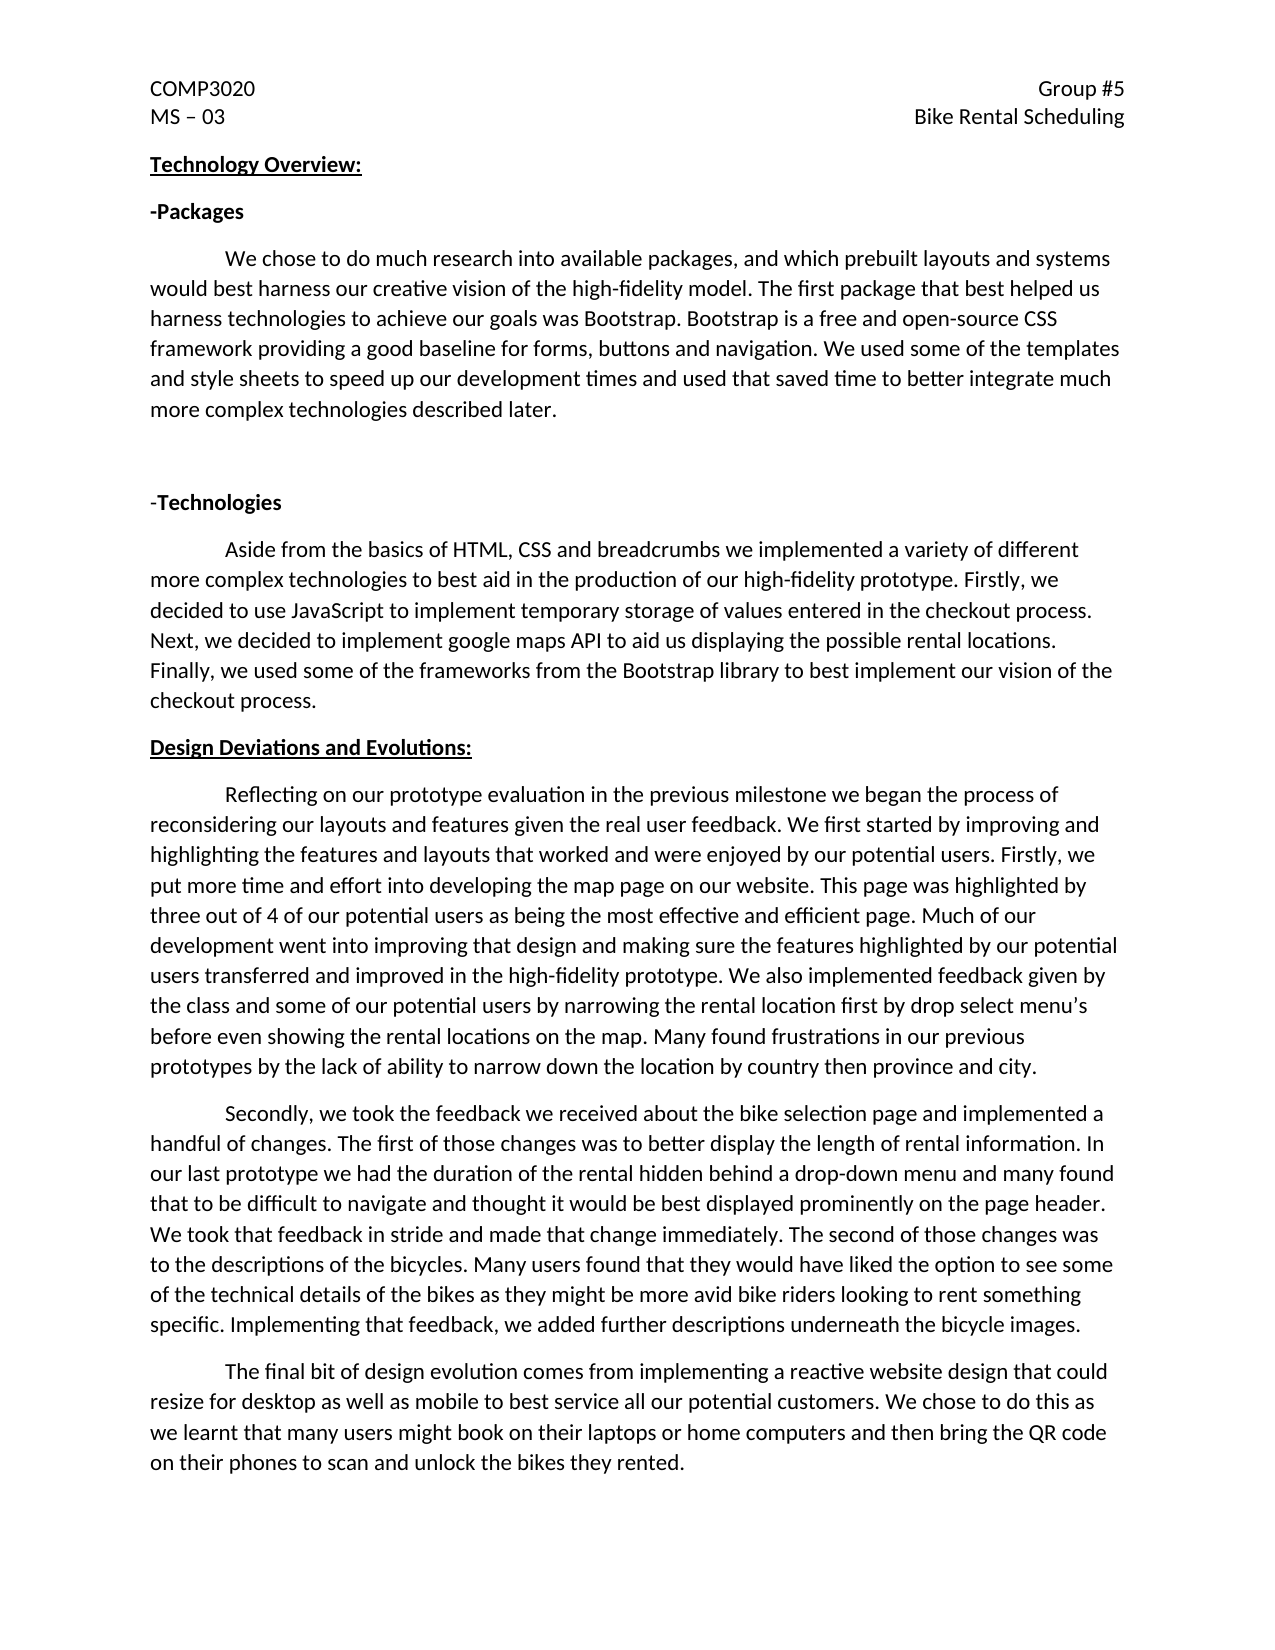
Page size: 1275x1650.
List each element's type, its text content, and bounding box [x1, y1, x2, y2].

text We chose to do much research into available packages, and which prebuilt layouts and systems would best harness our creative vision of the high-fidelity model. The first package that best helped us harness technologies to achieve our goals was Bootstrap. Bootstrap is a free and open-source CSS framework providing a good baseline for forms, buttons and navigation. We used some of the templates and style sheets to speed up our development times and used that saved time to better integrate much more complex technologies described later. [150, 244, 1125, 423]
text Technology Overview: [150, 150, 1125, 178]
text -Packages [150, 197, 1125, 225]
text The final bit of design evolution comes from implementing a reactive website design that could resize for desktop as well as mobile to best service all our potential customers. We chose to do this as we learnt that many users might book on their laptops or home computers and then bring the QR code on their phones to scan and unlock the bikes they rented. [150, 1357, 1125, 1476]
text Design Deviations and Evolutions: [150, 733, 1125, 761]
text -Technologies [150, 488, 1125, 517]
text Aside from the basics of HTML, CSS and breadcrumbs we implemented a variety of different more complex technologies to best aid in the production of our high-fidelity prototype. Firstly, we decided to use JavaScript to implement temporary storage of values entered in the checkout process. Next, we decided to implement google maps API to aid us displaying the possible rental locations. Finally, we used some of the frameworks from the Bootstrap library to best implement our vision of the checkout process. [150, 535, 1125, 714]
text Secondly, we took the feedback we received about the bike selection page and implemented a handful of changes. The first of those changes was to better display the length of rental information. In our last prototype we had the duration of the rental hidden behind a drop-down menu and many found that to be difficult to navigate and thought it would be best displayed prominently on the page header. We took that feedback in stride and made that change immediately. The second of those changes was to the descriptions of the bicycles. Many users found that they would have liked the option to see some of the technical details of the bikes as they might be more avid bike riders looking to rent something specific. Implementing that feedback, we added further descriptions underneath the bicycle images. [150, 1099, 1125, 1338]
text Reflecting on our prototype evaluation in the previous milestone we began the process of reconsidering our layouts and features given the real user feedback. We first started by improving and highlighting the features and layouts that worked and were enjoyed by our potential users. Firstly, we put more time and effort into developing the map page on our website. This page was highlighted by three out of 4 of our potential users as being the most effective and efficient page. Much of our development went into improving that design and making sure the features highlighted by our potential users transferred and improved in the high-fidelity prototype. We also implemented feedback given by the class and some of our potential users by narrowing the rental location first by drop select menu’s before even showing the rental locations on the map. Many found frustrations in our previous prototypes by the lack of ability to narrow down the location by country then province and city. [150, 780, 1125, 1080]
